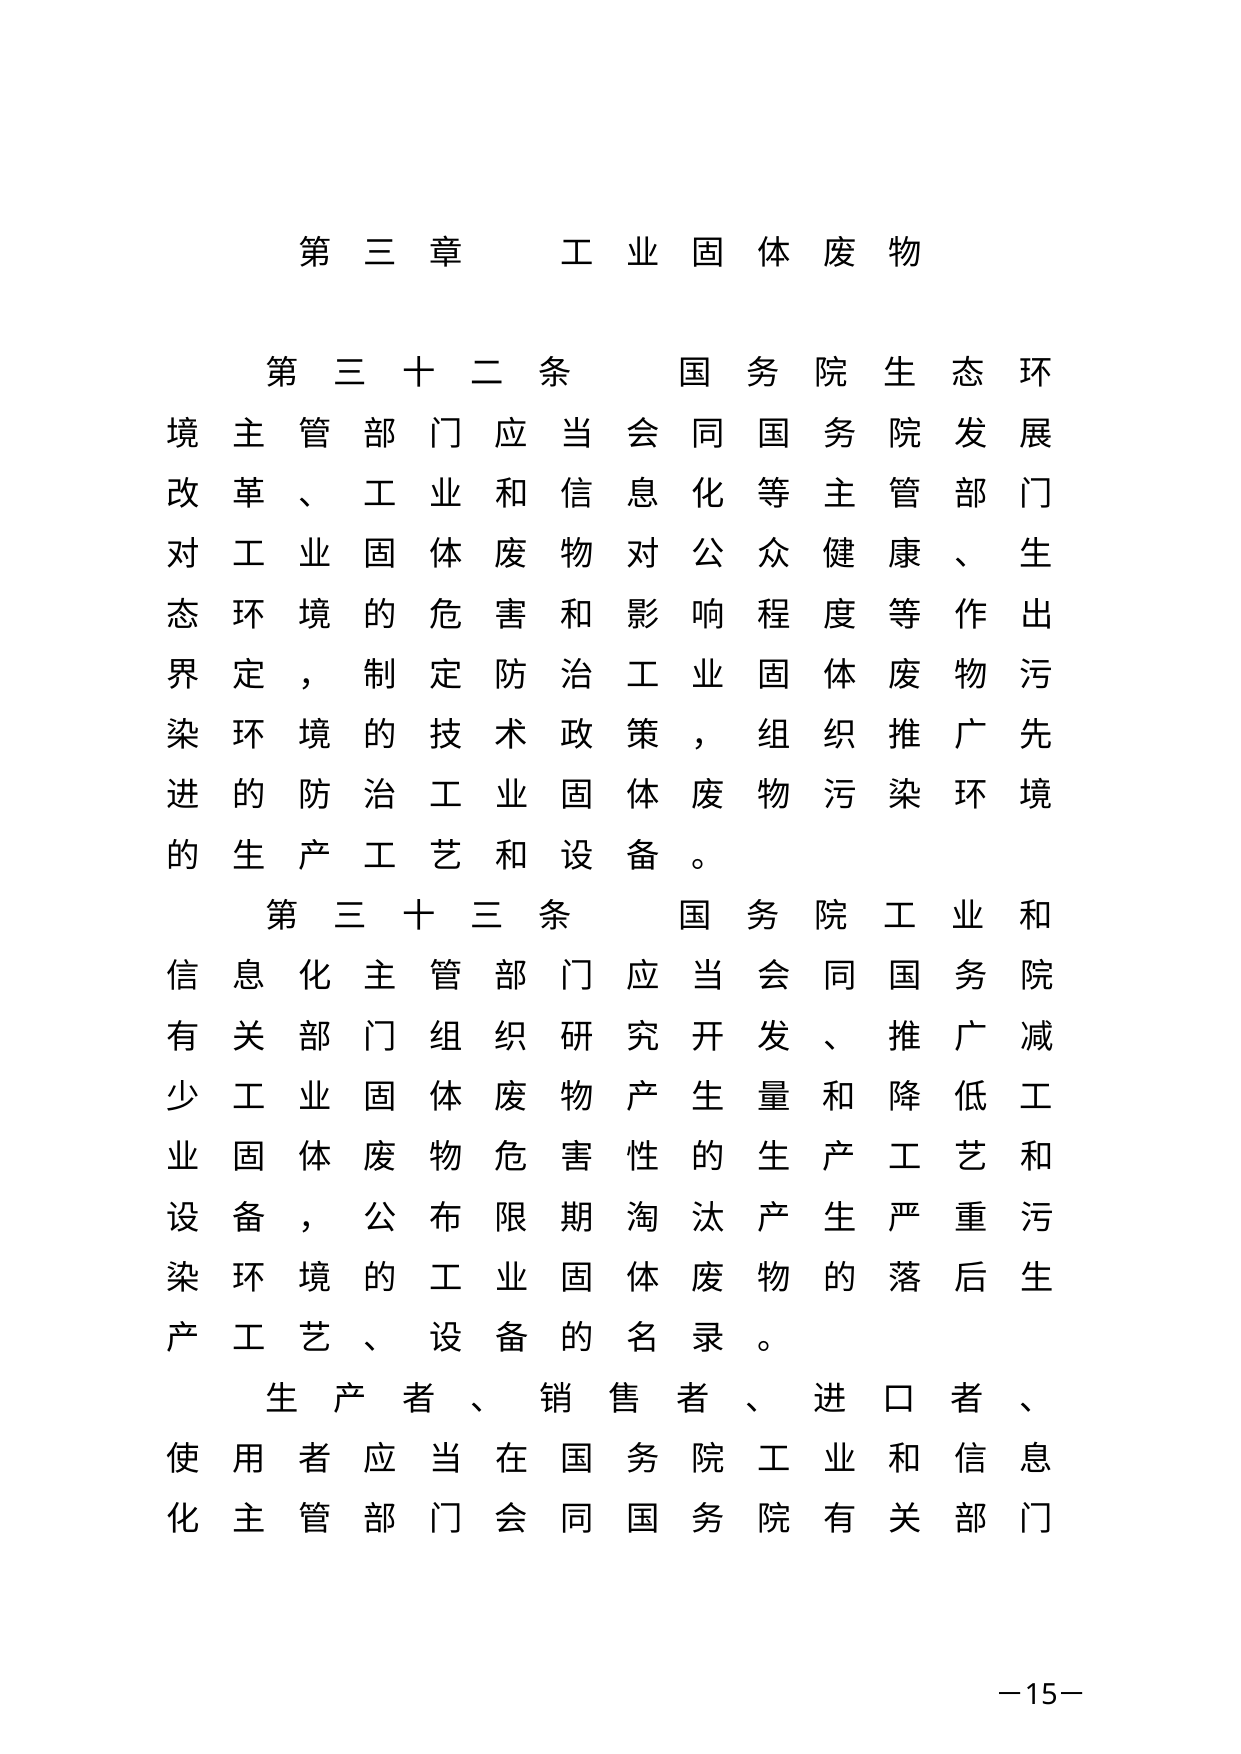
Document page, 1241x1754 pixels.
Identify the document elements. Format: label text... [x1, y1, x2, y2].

text 第三十三条 国务院工业和信息化主管部门应当会同国务院有关部门组织研究开发、推广减少工业固体废物产生量和降低工业固体废物危害性的生产工艺和设备，公布限期淘汰产生严重污染环境的工业固体废物的落后生产工艺、设备的名录。 [167, 883, 1085, 1365]
text 第三十二条 国务院生态环境主管部门应当会同国务院发展改革、工业和信息化等主管部门对工业固体废物对公众健康、生态环境的危害和影响程度等作出界定，制定防治工业固体废物污染环境的技术政策，组织推广先进的防治工业固体废物污染环境的生产工艺和设备。 [167, 340, 1085, 883]
text 第三章 工业固体废物 [167, 219, 1085, 280]
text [167, 1365, 1085, 1546]
